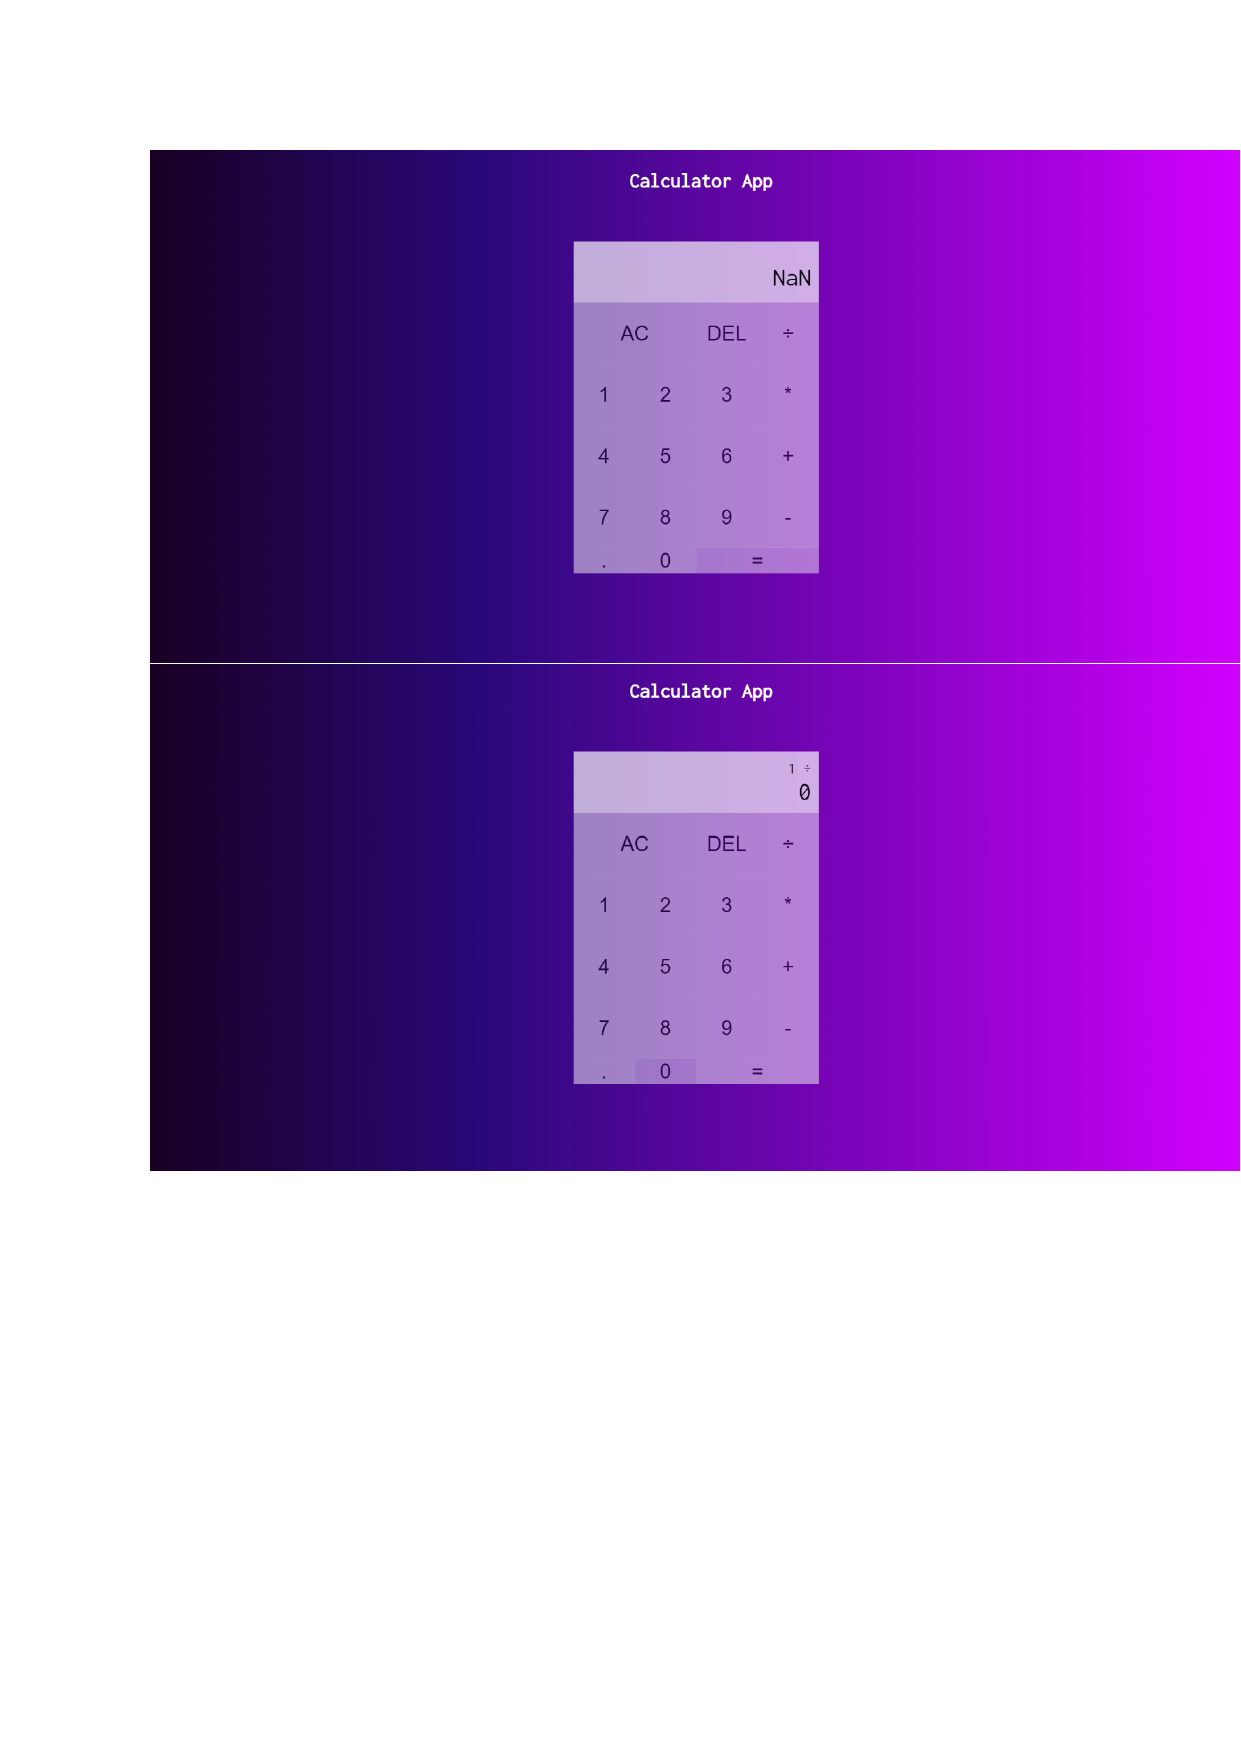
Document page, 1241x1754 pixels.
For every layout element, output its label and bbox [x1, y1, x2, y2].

picture [150, 664, 1241, 1171]
picture [150, 150, 1241, 663]
